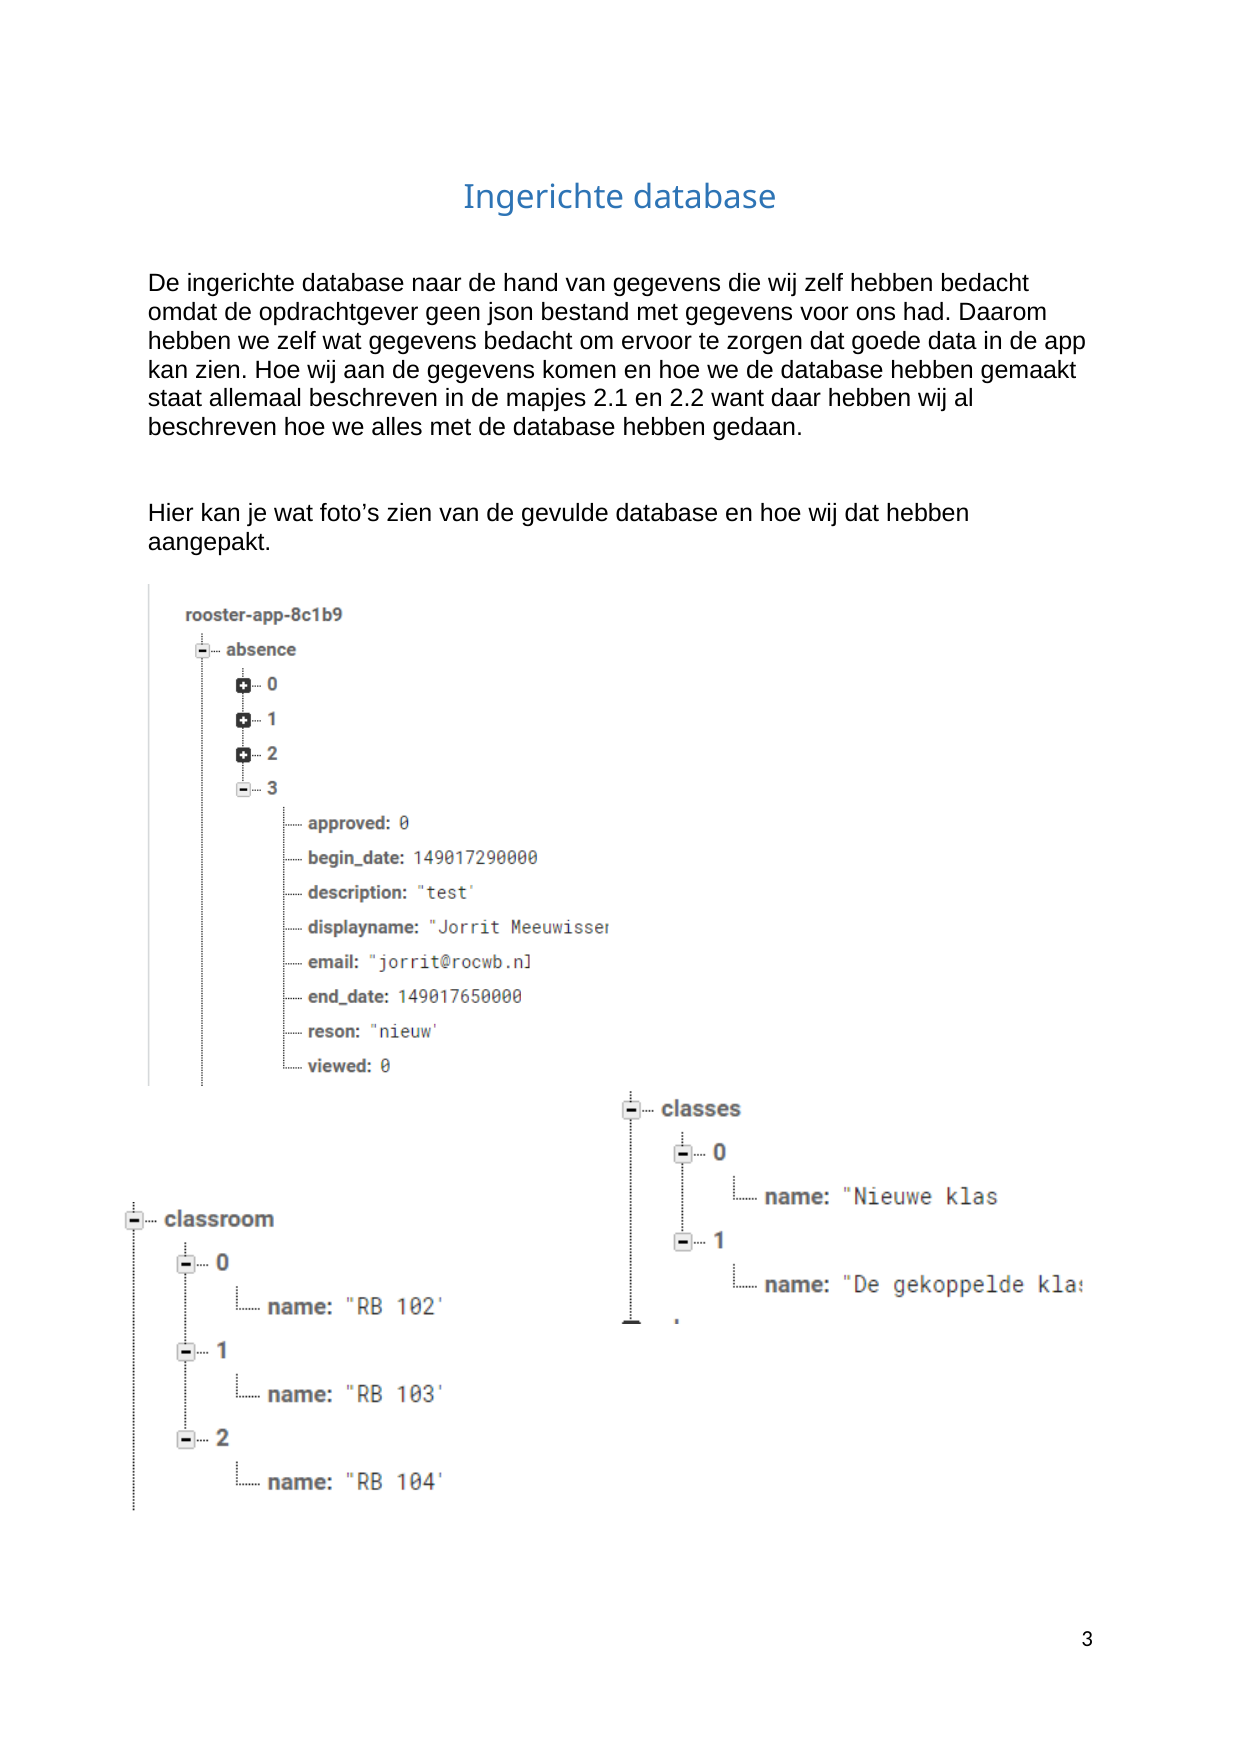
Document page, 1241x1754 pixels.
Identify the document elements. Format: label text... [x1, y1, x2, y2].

text Hier kan je wat foto’s zien van de gevulde database en hoe wij dat hebben aangepakt. [148, 498, 1093, 556]
subtitle Ingerichte database [148, 173, 1093, 218]
picture [147, 584, 651, 1086]
picture [602, 1090, 1167, 1324]
picture [94, 1202, 576, 1512]
text De ingerichte database naar de hand van gegevens die wij zelf hebben bedacht omdat de opdrachtgever geen json bestand met gegevens voor ons had. Daarom hebben we zelf wat gegevens bedacht om ervoor te zorgen dat goede data in de app kan zien. Hoe wij aan de gegevens komen en hoe we de database hebben gemaakt staat allemaal beschreven in de mapjes 2.1 en 2.2 want daar hebben wij al beschreven hoe we alles met de database hebben gedaan. [148, 268, 1093, 441]
